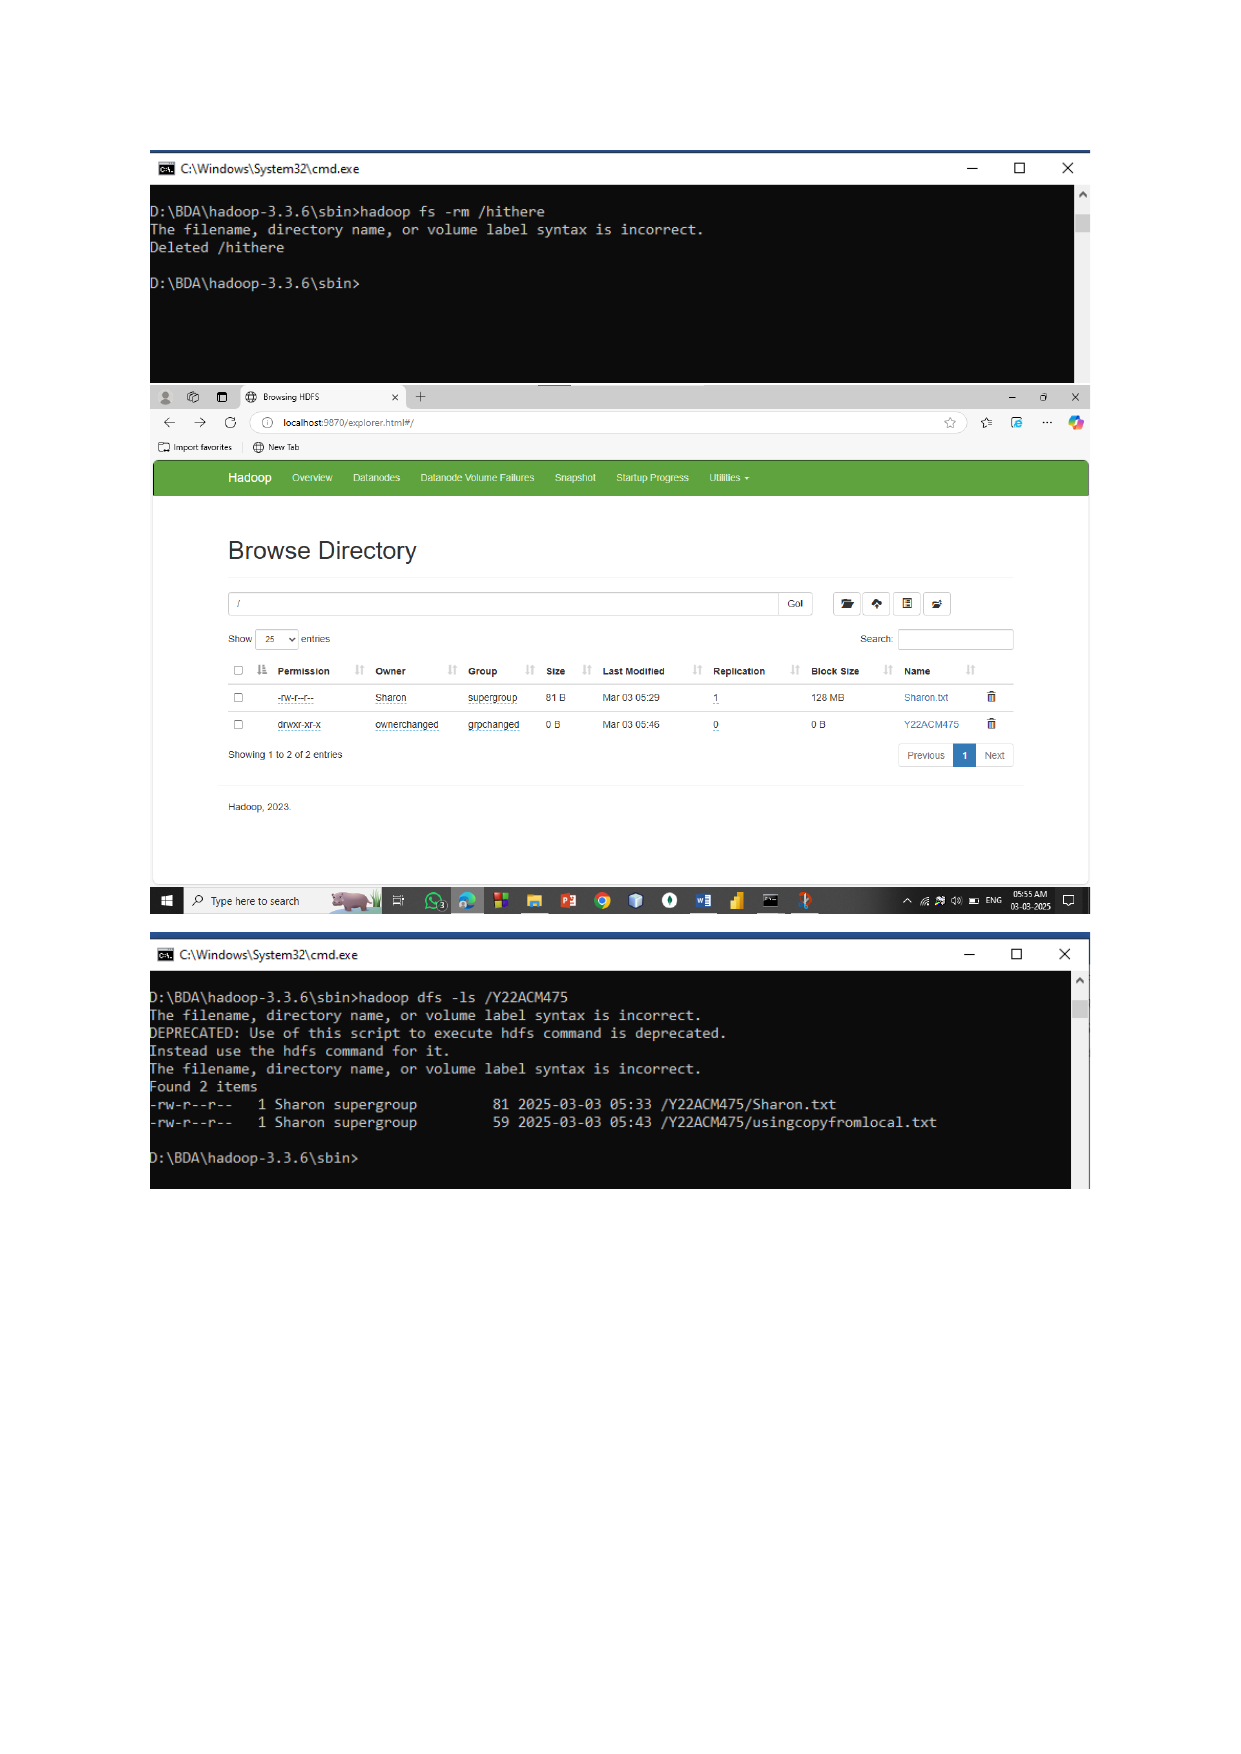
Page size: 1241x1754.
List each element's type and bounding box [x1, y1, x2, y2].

picture [150, 385, 1091, 914]
picture [150, 932, 1091, 1189]
picture [150, 150, 1091, 383]
